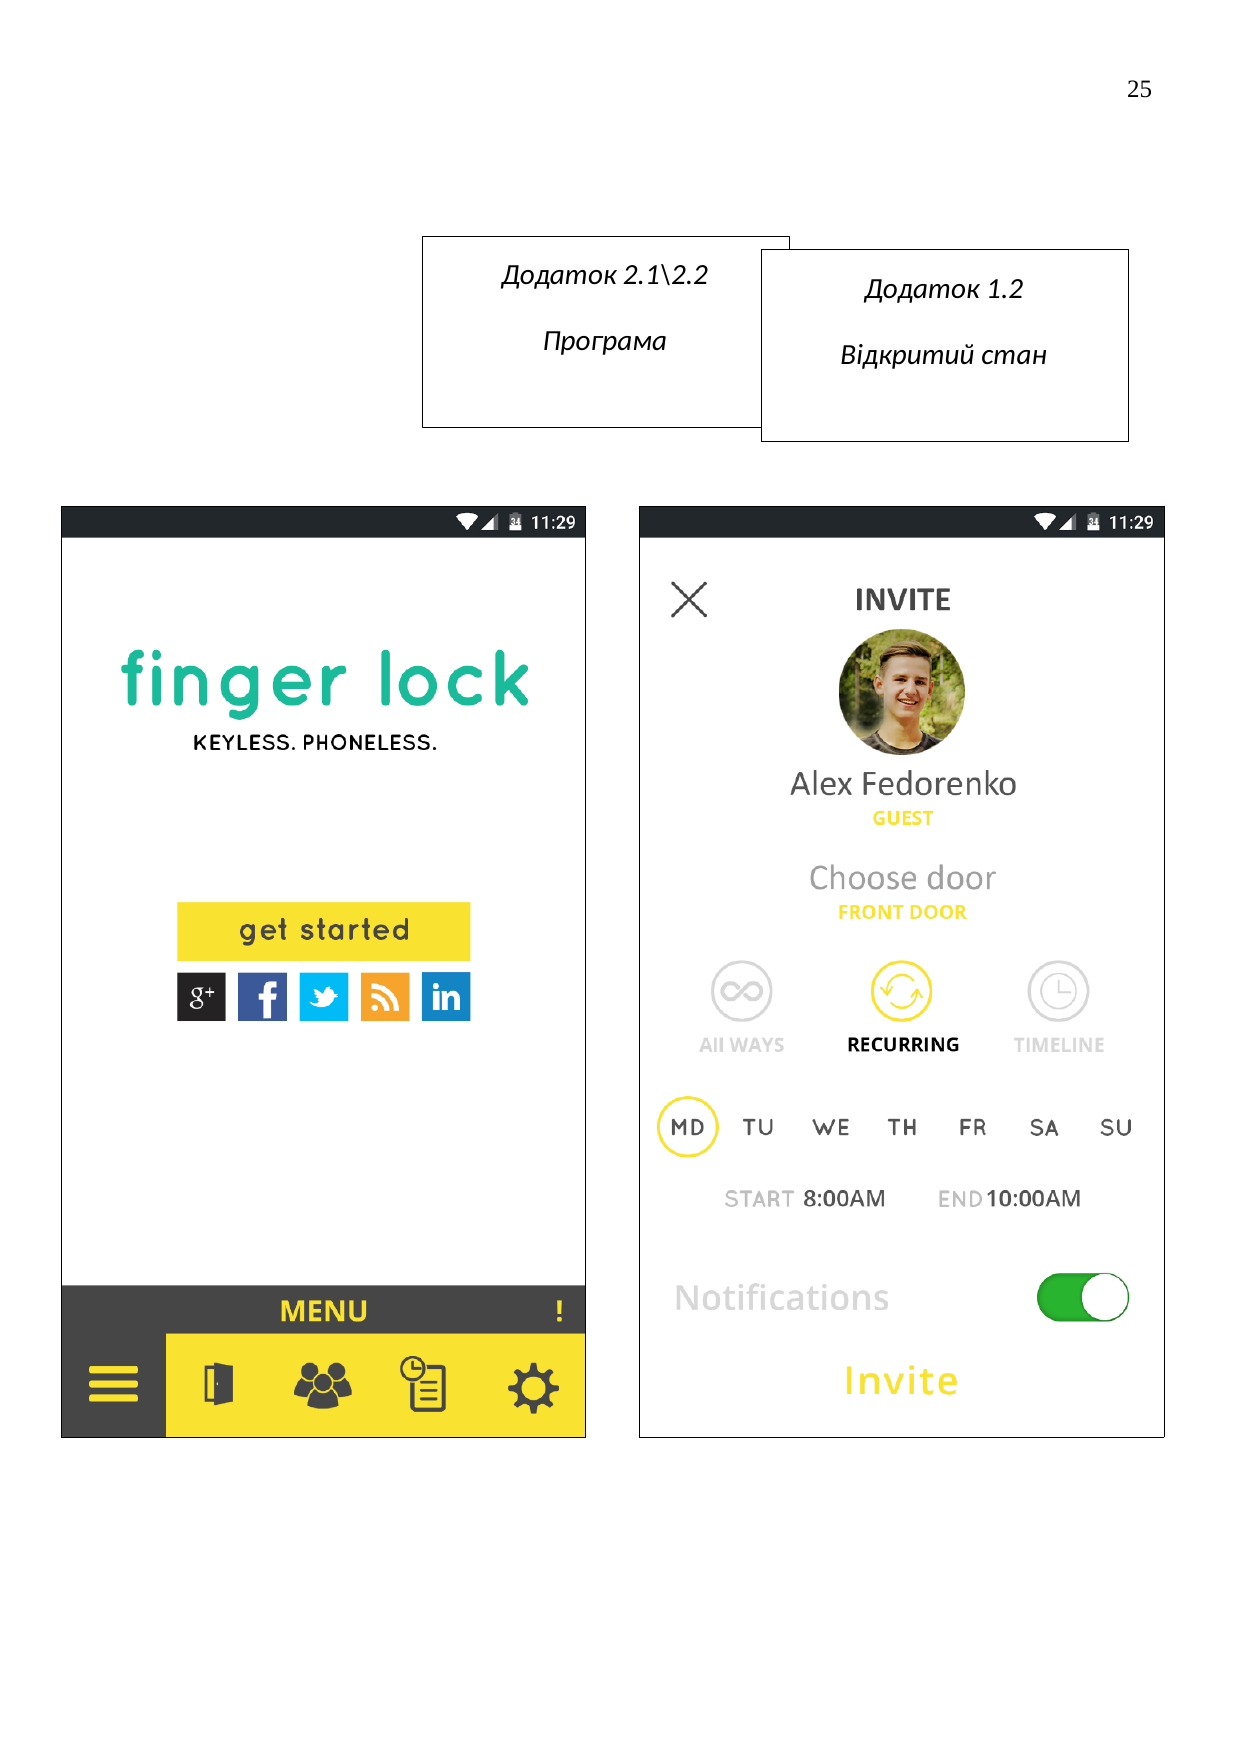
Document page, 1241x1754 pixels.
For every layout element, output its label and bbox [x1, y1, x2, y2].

picture [62, 507, 585, 1437]
picture [640, 507, 1164, 1437]
